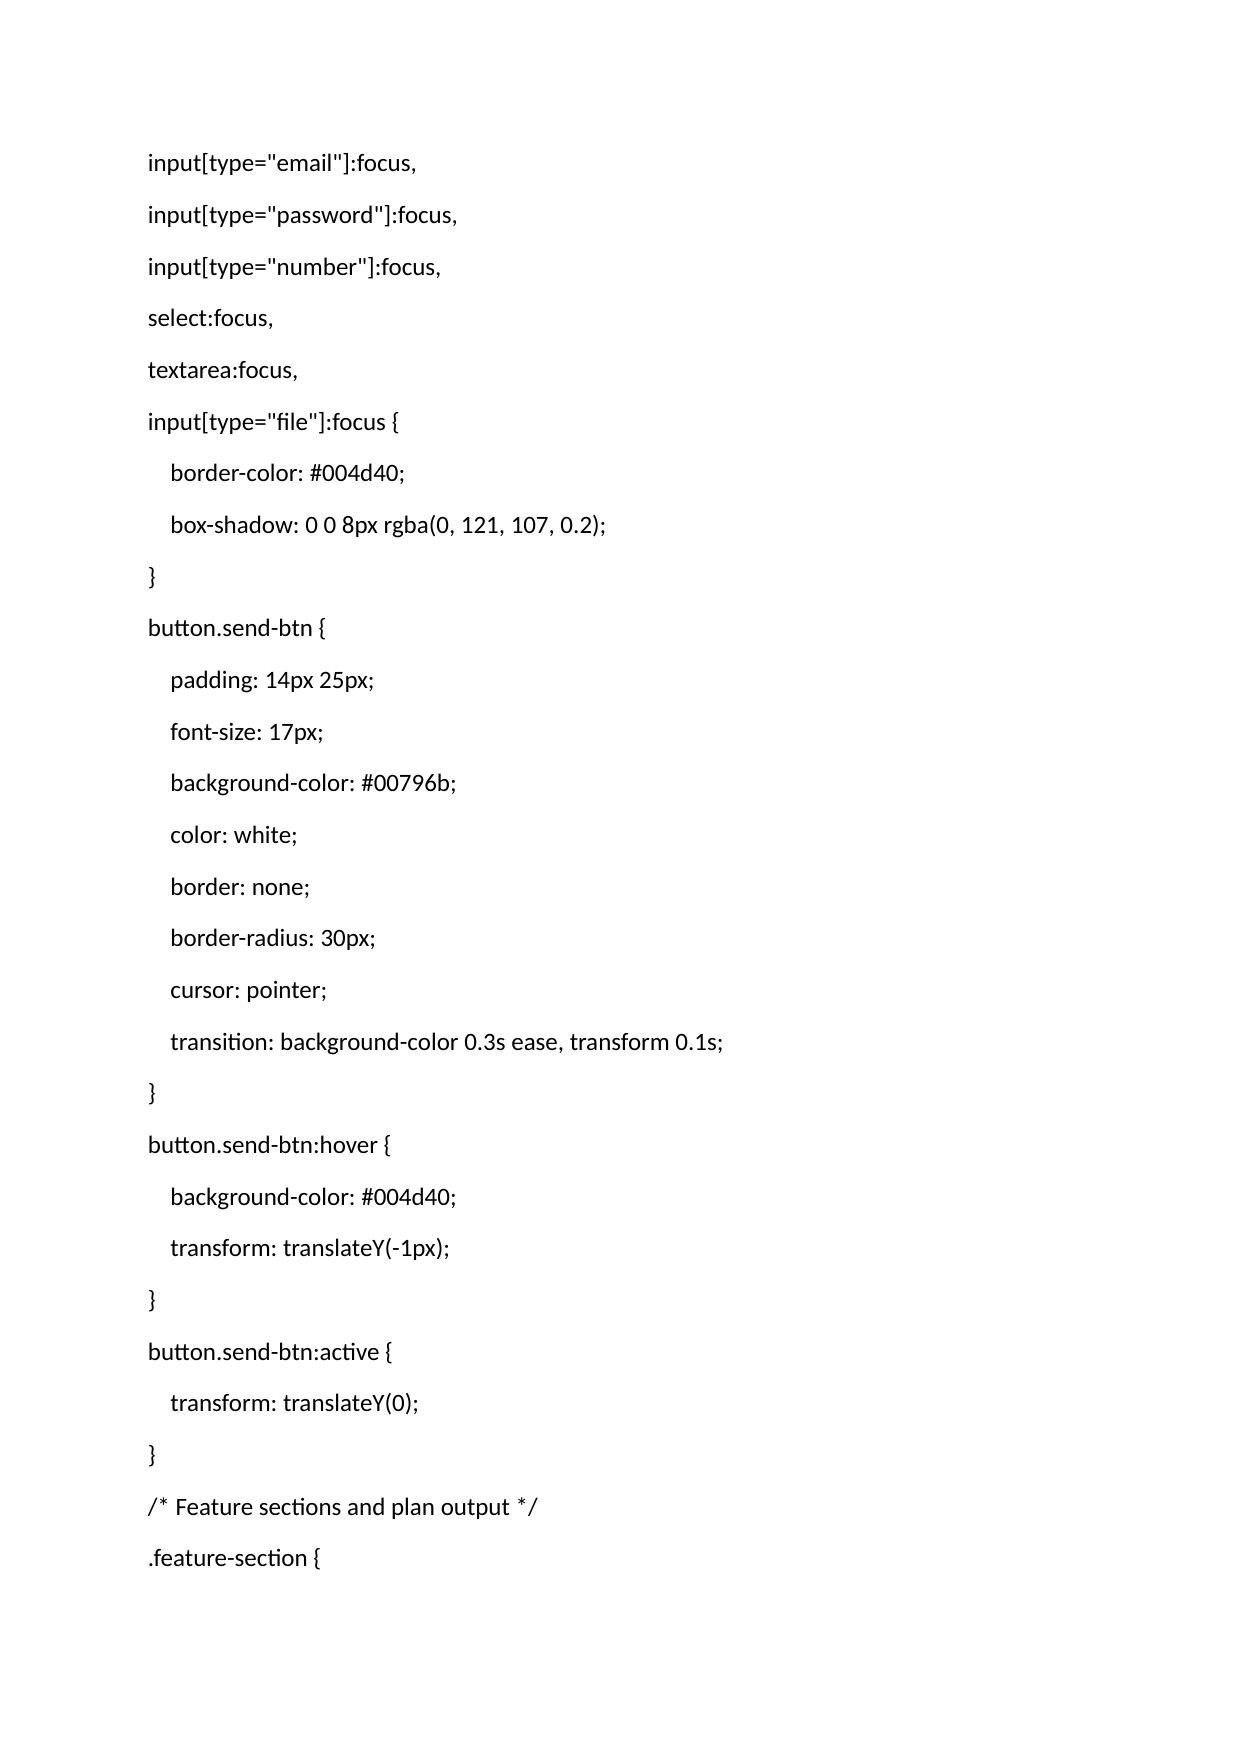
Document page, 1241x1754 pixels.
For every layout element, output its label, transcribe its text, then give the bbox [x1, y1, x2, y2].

text button.send-btn:hover { [148, 1129, 1093, 1160]
text button.send-btn:active { [148, 1336, 1093, 1366]
text padding: 14px 25px; [148, 664, 1093, 695]
text input[type="email"]:focus, [148, 148, 1093, 178]
text cursor: pointer; [148, 974, 1093, 1005]
text color: white; [148, 819, 1093, 850]
text transition: background-color 0.3s ease, transform 0.1s; [148, 1026, 1093, 1056]
text transform: translateY(0); [148, 1388, 1093, 1418]
text transform: translateY(-1px); [148, 1233, 1093, 1263]
text background-color: #00796b; [148, 768, 1093, 798]
text } [148, 1078, 1093, 1108]
text select:focus, [148, 303, 1093, 333]
text } [148, 1284, 1093, 1315]
text textarea:focus, [148, 354, 1093, 385]
text input[type="password"]:focus, [148, 199, 1093, 230]
text box-shadow: 0 0 8px rgba(0, 121, 107, 0.2); [148, 509, 1093, 540]
text /* Feature sections and plan output */ [148, 1491, 1093, 1521]
text border-color: #004d40; [148, 458, 1093, 488]
text background-color: #004d40; [148, 1181, 1093, 1211]
text } [148, 561, 1093, 591]
text } [148, 1439, 1093, 1470]
text input[type="number"]:focus, [148, 251, 1093, 281]
text font-size: 17px; [148, 716, 1093, 746]
text border-radius: 30px; [148, 923, 1093, 953]
text button.send-btn { [148, 613, 1093, 643]
text input[type="file"]:focus { [148, 406, 1093, 436]
text .feature-section { [148, 1543, 1093, 1573]
text border: none; [148, 871, 1093, 901]
